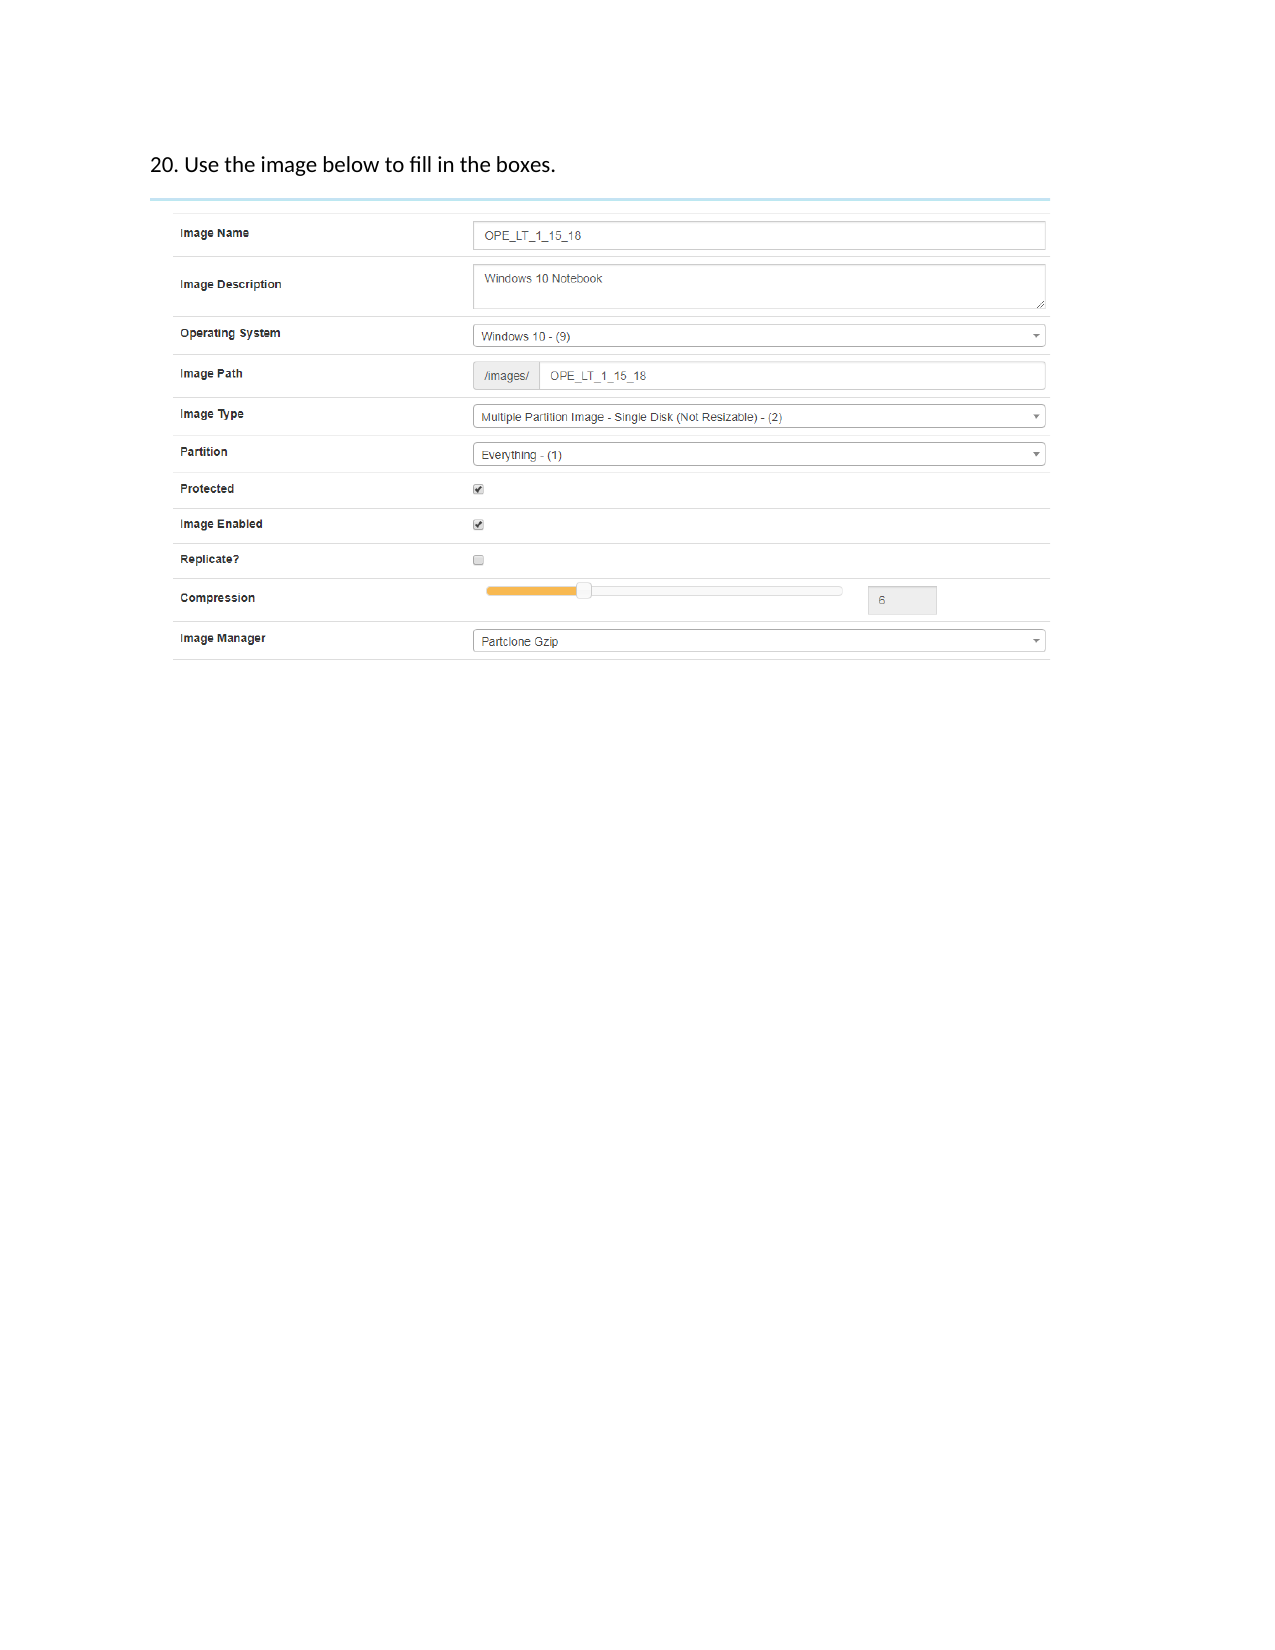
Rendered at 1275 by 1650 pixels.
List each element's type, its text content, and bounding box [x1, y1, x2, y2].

text 20. Use the image below to fill in the boxes. [150, 150, 1125, 178]
picture [150, 198, 1050, 662]
